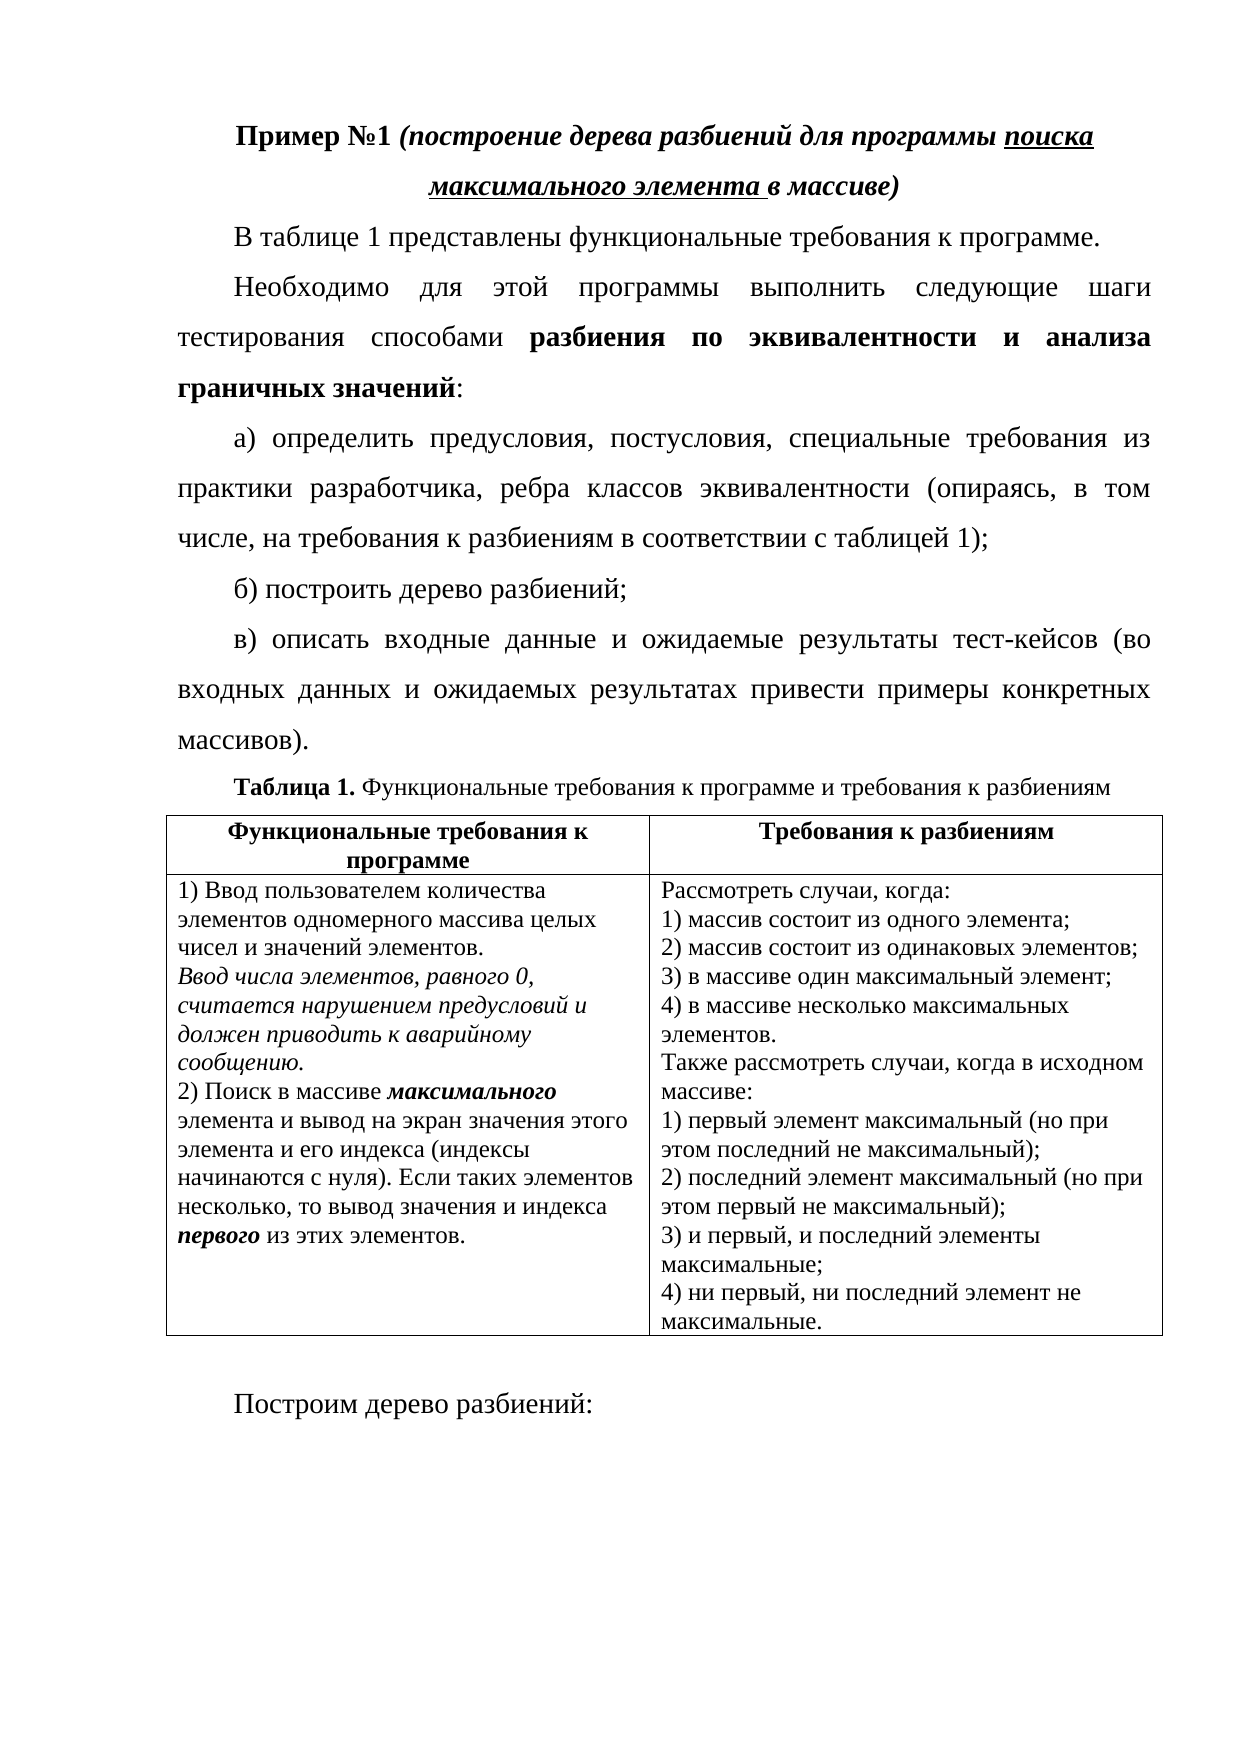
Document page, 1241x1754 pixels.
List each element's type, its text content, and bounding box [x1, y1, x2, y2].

text Таблица 1. Функциональные требования к программе и требования к разбиениям [177, 772, 1152, 801]
text Необходимо для этой программы выполнить следующие шаги тестирования способами разбиения по эквивалентности и анализа граничных значений: [177, 269, 1152, 403]
text В таблице 1 представлены функциональные требования к программе. [177, 219, 1152, 252]
text б) построить дерево разбиений; [177, 571, 1152, 604]
table_cell 1) Ввод пользователем количества элементов одномерного массива целых чисел и значений элементов. Ввод числа элементов, равного 0, считается нарушением предусловий и должен приводить к аварийному сообщению. 2) Поиск в массиве максимального элемента и вывод на экран значения этого элемента и его индекса (индексы начинаются с нуля). Если таких элементов несколько, то вывод значения и индекса первого из этих элементов. [167, 875, 649, 1335]
table_cell Рассмотреть случаи, когда: 1) массив состоит из одного элемента; 2) массив состоит из одинаковых элементов; 3) в массиве один максимальный элемент; 4) в массиве несколько максимальных элементов. Также рассмотреть случаи, когда в исходном массиве: 1) первый элемент максимальный (но при этом последний не максимальный); 2) последний элемент максимальный (но при этом первый не максимальный); 3) и первый, и последний элементы максимальные; 4) ни первый, ни последний элемент не максимальные. [650, 875, 1162, 1335]
text Пример №1 (построение дерева разбиений для программы поиска максимального элемента в массиве) [177, 118, 1152, 202]
text а) определить предусловия, постусловия, специальные требования из практики разработчика, ребра классов эквивалентности (опираясь, в том числе, на требования к разбиениям в соответствии с таблицей 1); [177, 420, 1152, 554]
table_header Требования к разбиениям [650, 816, 1162, 874]
text Построим дерево разбиений: [177, 1386, 1152, 1420]
text в) описать входные данные и ожидаемые результаты тест-кейсов (во входных данных и ожидаемых результатах привести примеры конкретных массивов). [177, 621, 1152, 755]
table_header Функциональные требования к программе [167, 816, 649, 874]
